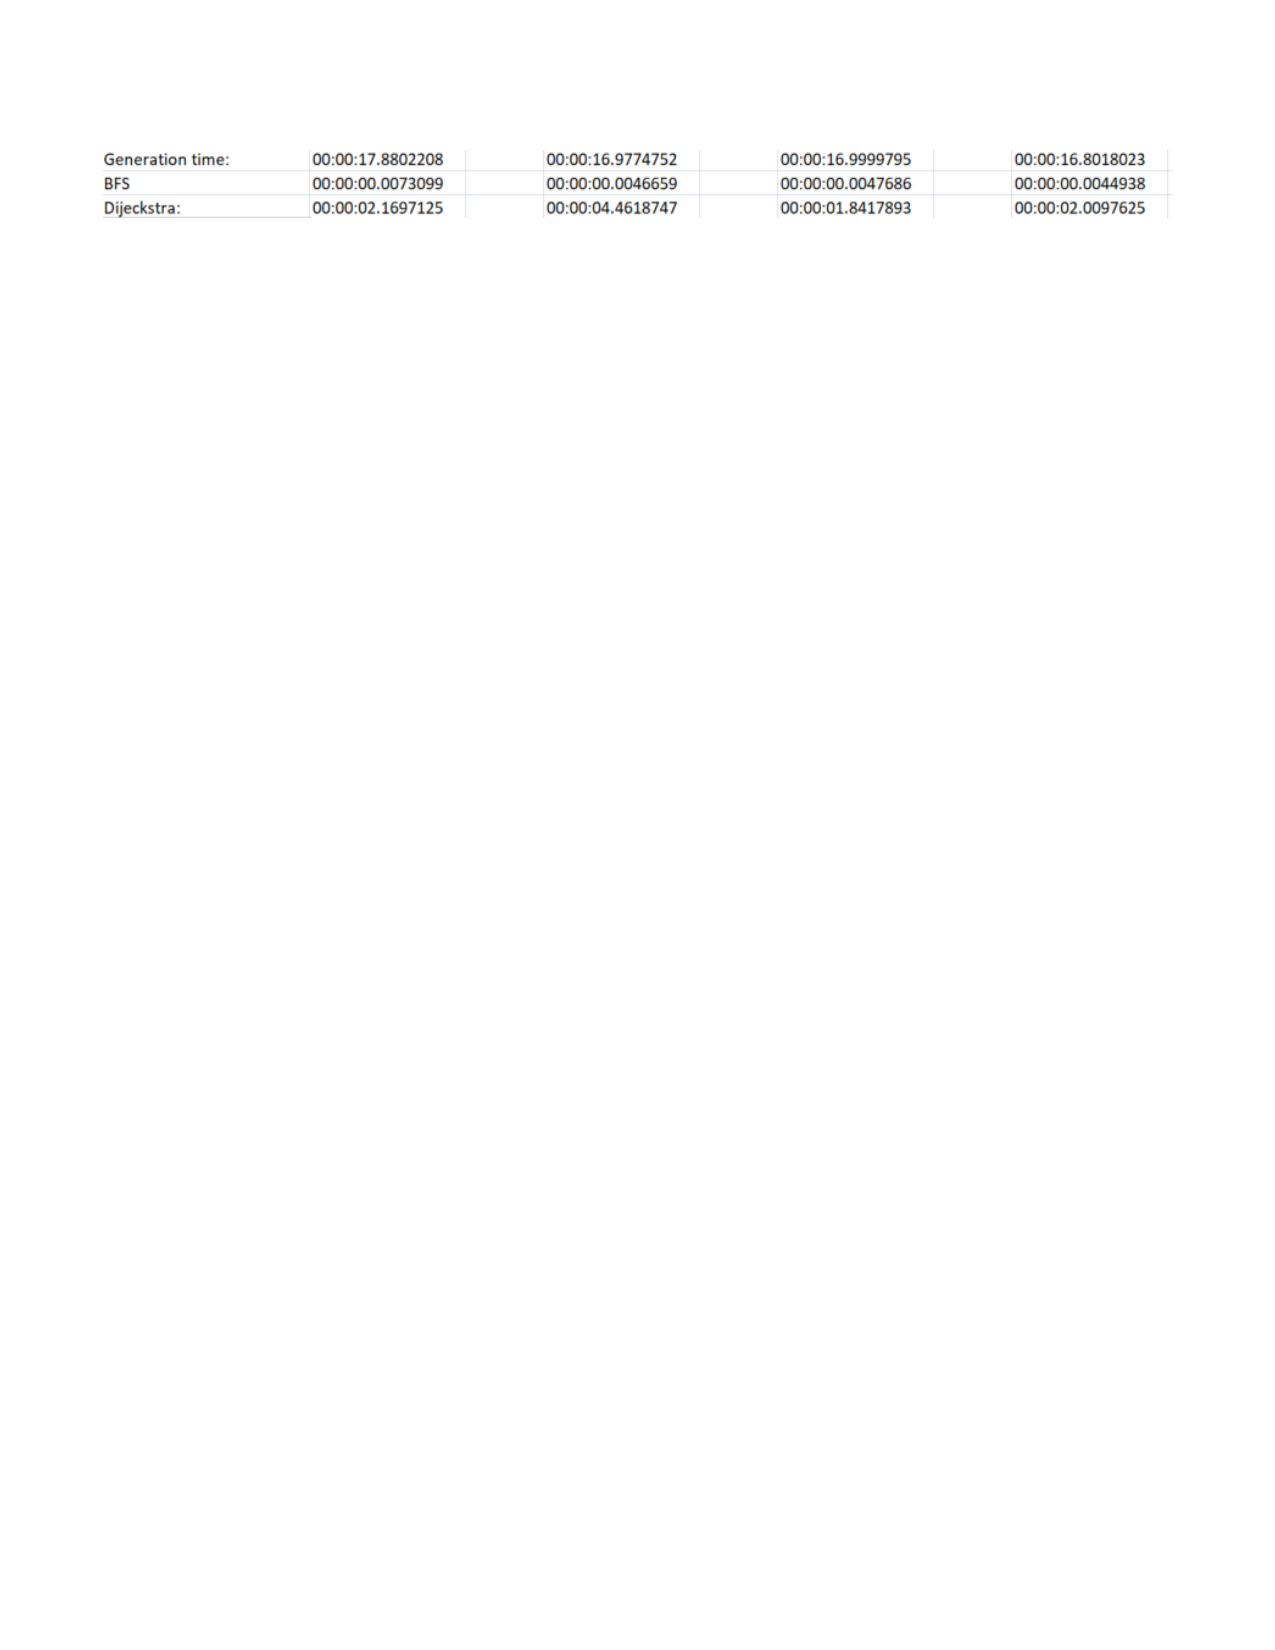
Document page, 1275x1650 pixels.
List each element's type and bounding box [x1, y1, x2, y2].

picture [103, 150, 1172, 218]
